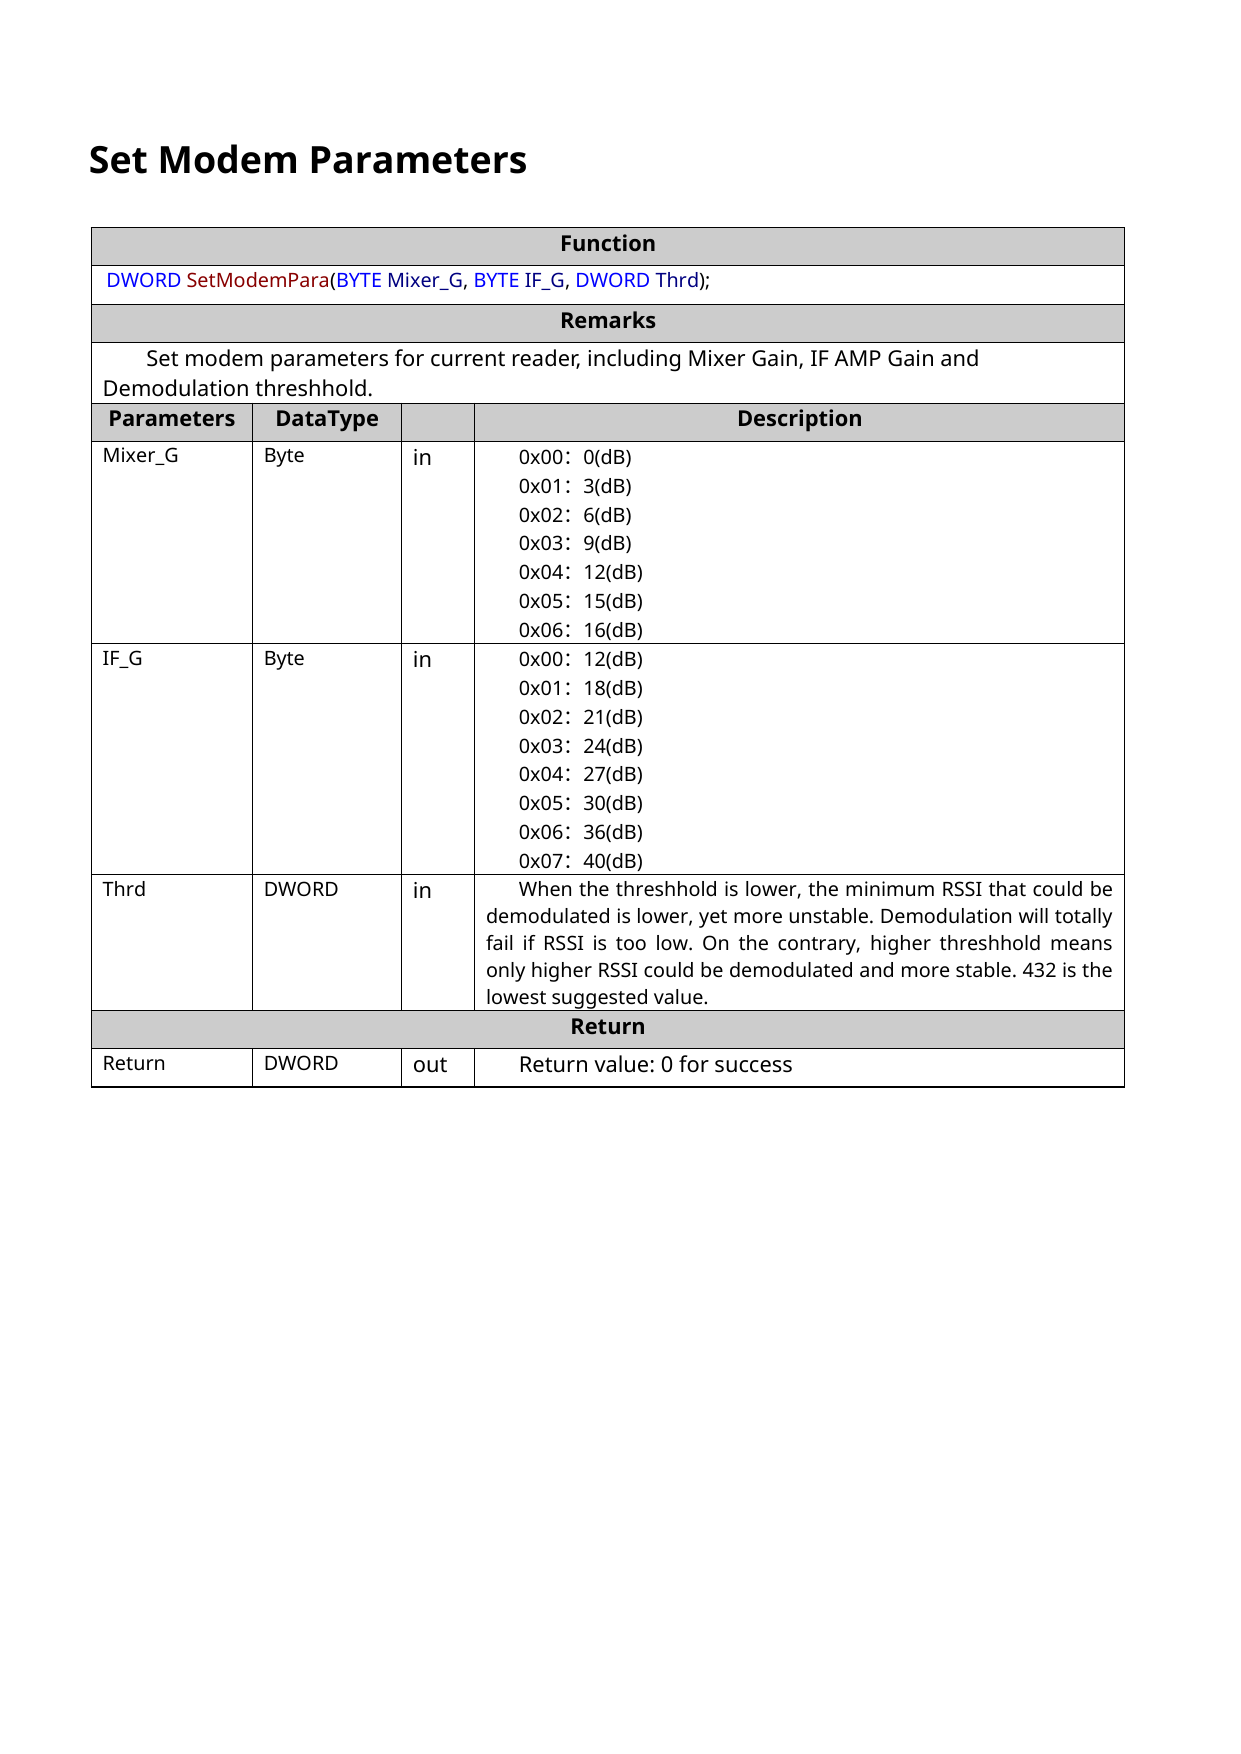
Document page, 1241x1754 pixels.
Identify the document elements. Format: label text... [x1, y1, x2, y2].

table_cell out [402, 1049, 474, 1086]
table_cell DWORD [253, 875, 401, 1010]
table_cell Return [92, 1049, 252, 1086]
table_cell When the threshhold is lower, the minimum RSSI that could be demodulated is lower, yet more unstable. Demodulation will totally fail if RSSI is too low. On the contrary, higher threshhold means only higher RSSI could be demodulated and more stable. 432 is the lowest suggested value. [475, 875, 1124, 1010]
table_header Function [92, 228, 1124, 265]
table_cell Mixer_G [92, 442, 252, 643]
table_cell DWORD [253, 1049, 401, 1086]
subtitle Set Modem Parameters [89, 126, 1152, 191]
table_cell Parameters [92, 404, 252, 441]
table_cell Byte [253, 442, 401, 643]
table_cell Description [475, 404, 1124, 441]
table_cell in [402, 644, 474, 874]
table_cell Remarks [92, 305, 1124, 342]
table_cell Thrd [92, 875, 252, 1010]
table_cell Set modem parameters for current reader, including Mixer Gain, IF AMP Gain and Demodulation threshhold. [92, 343, 1124, 402]
table_cell DWORD SetModemPara(BYTE Mixer_G, BYTE IF_G, DWORD Thrd); [92, 266, 1124, 303]
table_cell [402, 404, 474, 441]
table_cell in [402, 442, 474, 643]
table_cell DataType [253, 404, 401, 441]
table_cell IF_G [92, 644, 252, 874]
table_cell Return value: 0 for success [475, 1049, 1124, 1086]
table_cell 0x00：12(dB) 0x01：18(dB) 0x02：21(dB) 0x03：24(dB) 0x04：27(dB) 0x05：30(dB) 0x06：36(dB) 0x07：40(dB) [475, 644, 1124, 874]
table_cell Byte [253, 644, 401, 874]
table_cell 0x00：0(dB) 0x01：3(dB) 0x02：6(dB) 0x03：9(dB) 0x04：12(dB) 0x05：15(dB) 0x06：16(dB) [475, 442, 1124, 643]
table_cell Return [92, 1011, 1124, 1048]
table_cell in [402, 875, 474, 1010]
